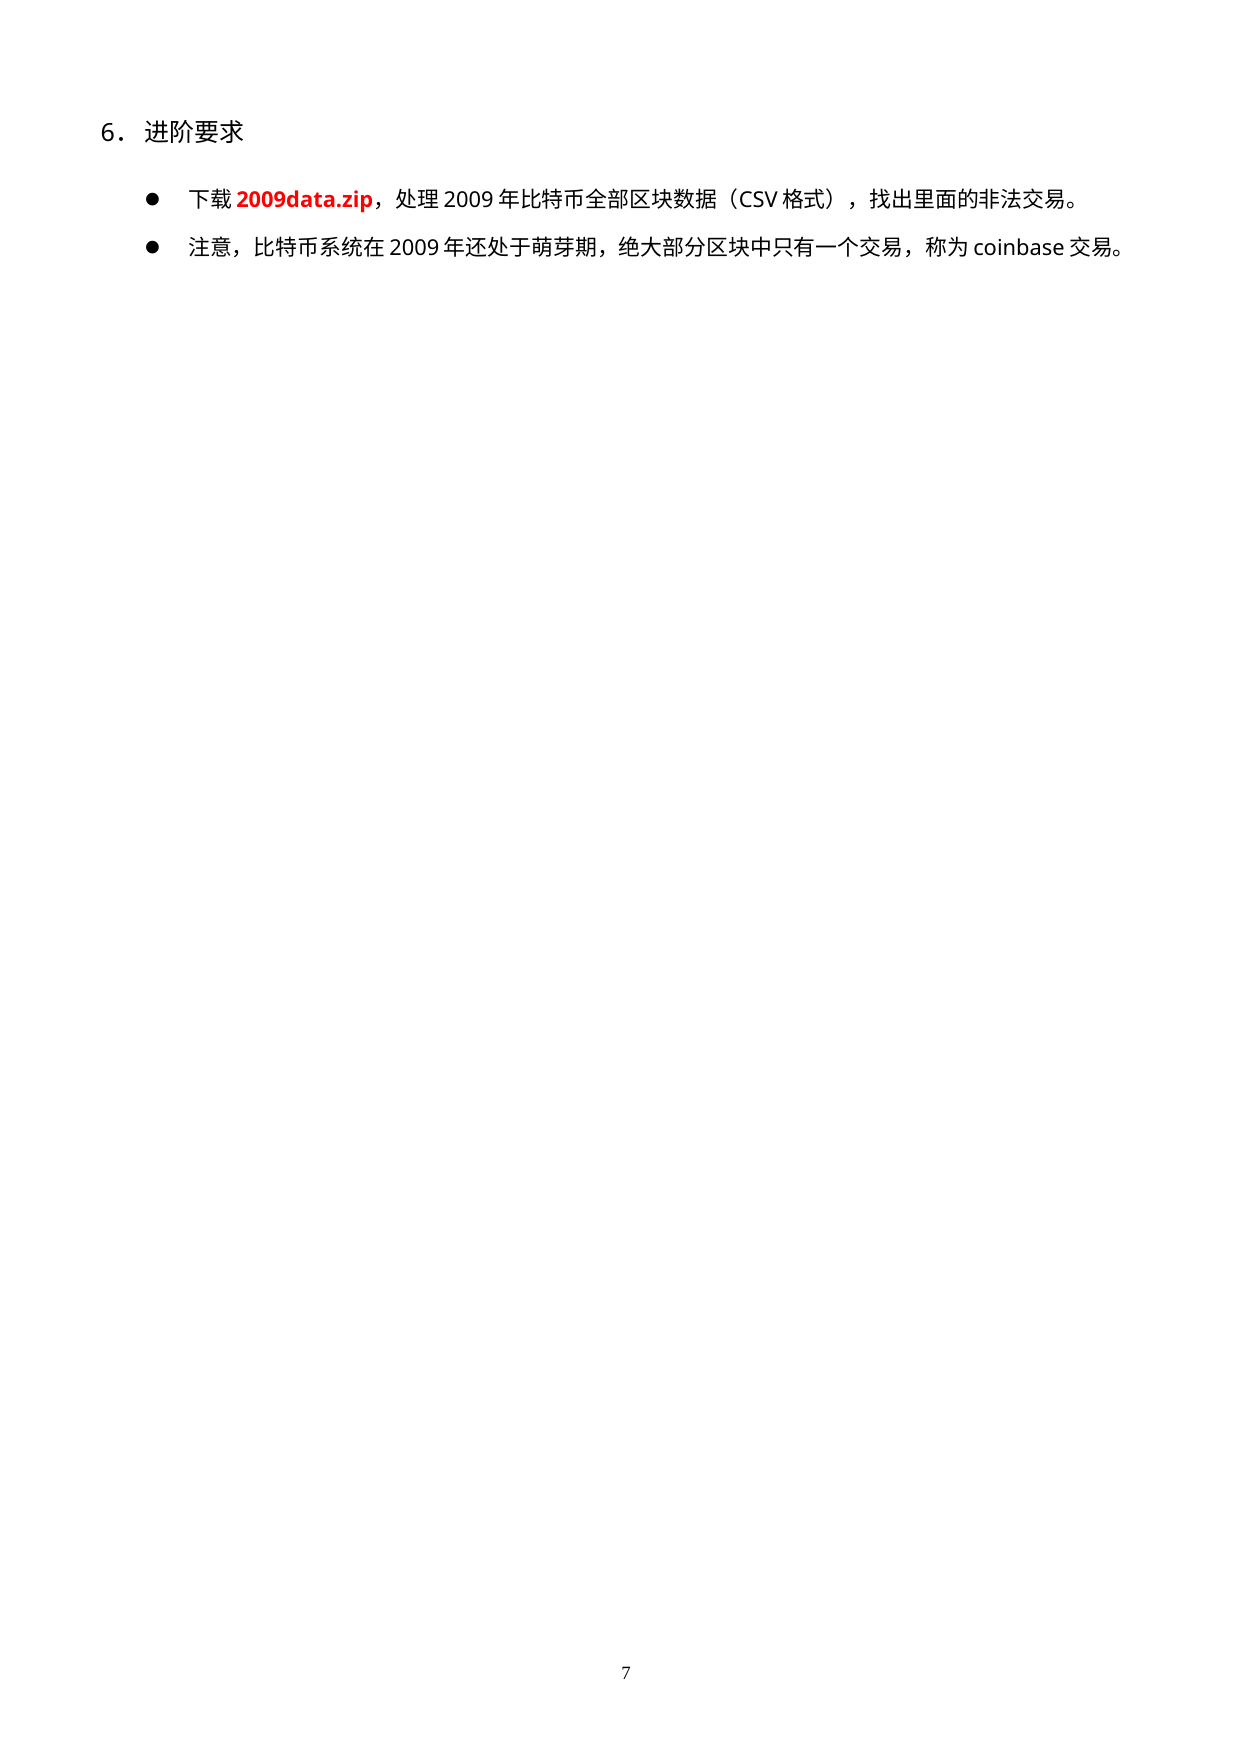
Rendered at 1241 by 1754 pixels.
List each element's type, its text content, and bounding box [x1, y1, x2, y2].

list 下载2009data.zip，处理2009年比特币全部区块数据（CSV格式），找出里面的非法交易。 [144, 182, 1152, 214]
list 注意，比特币系统在2009年还处于萌芽期，绝大部分区块中只有一个交易，称为coinbase交易。 [144, 230, 1152, 262]
list 进阶要求 [100, 98, 1152, 163]
